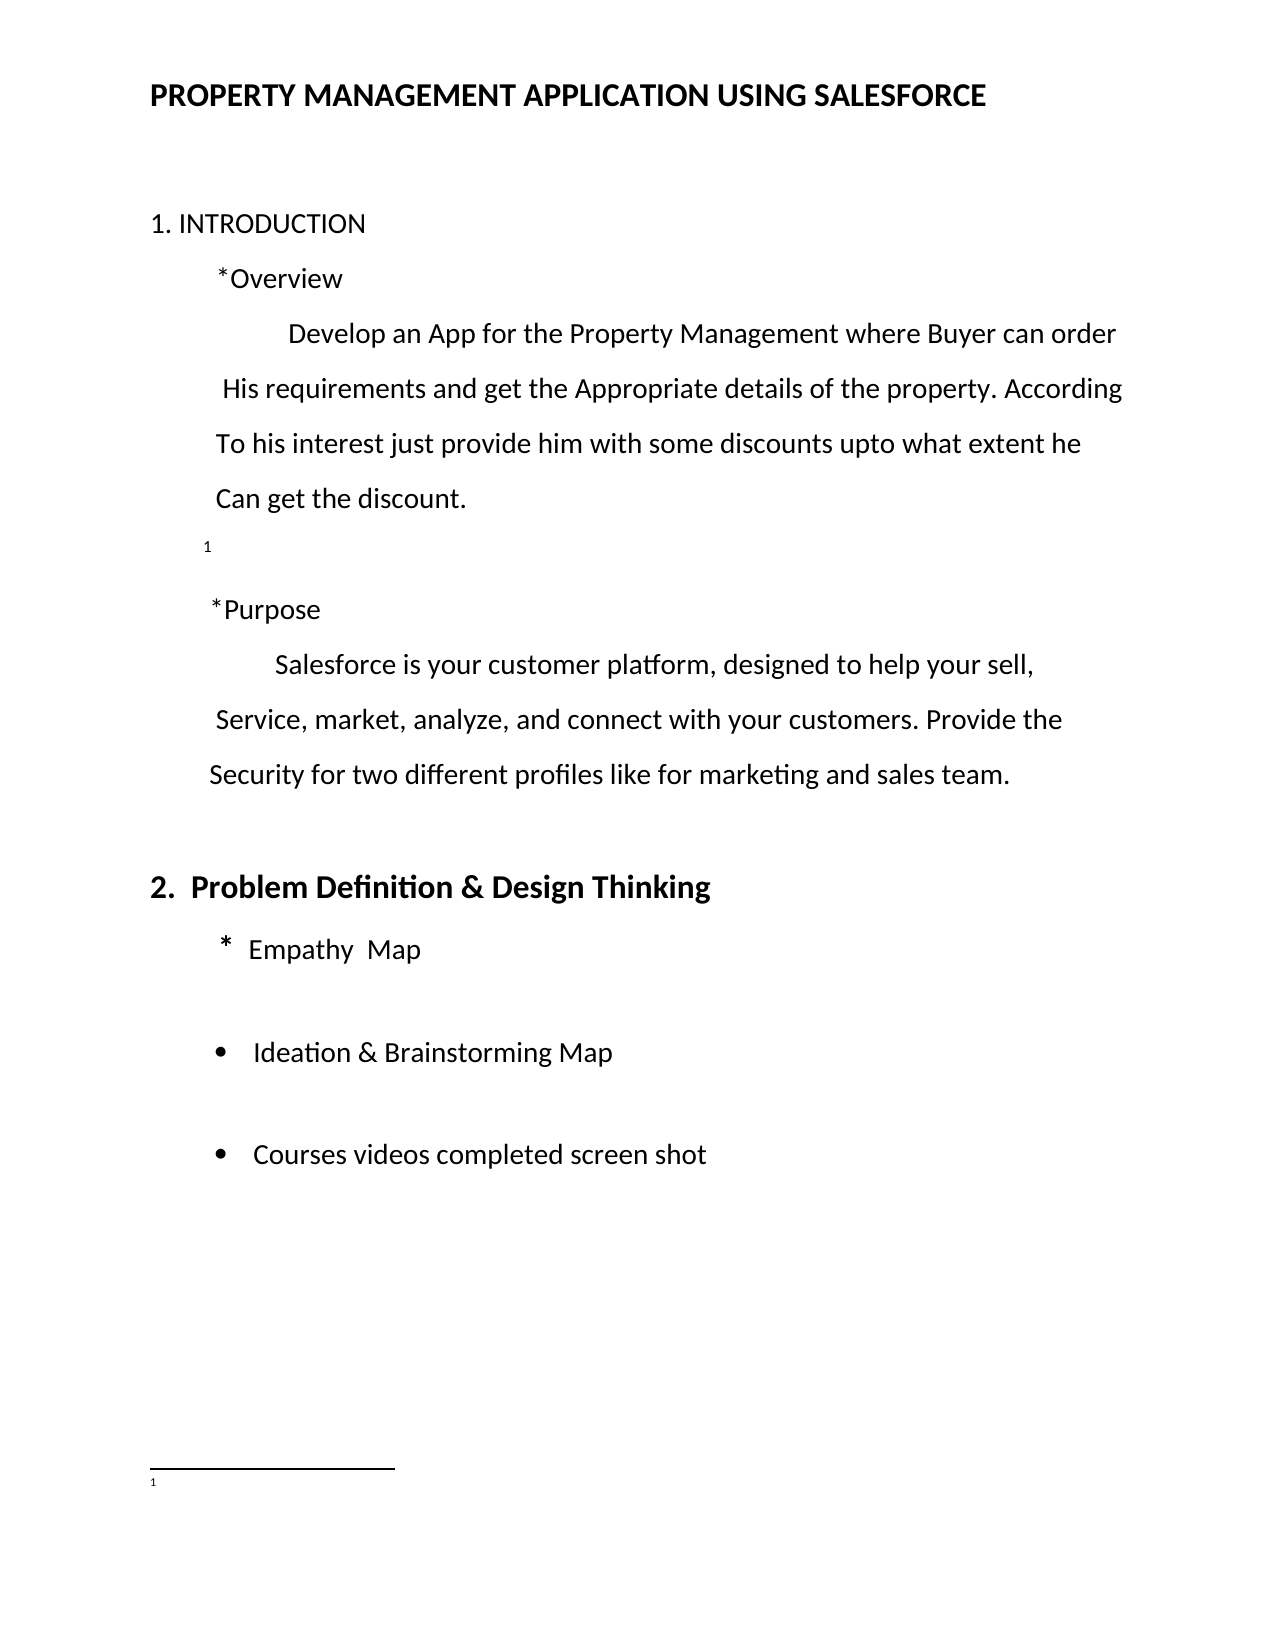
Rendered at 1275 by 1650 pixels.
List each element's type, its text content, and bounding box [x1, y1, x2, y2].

text Salesforce is your customer platform, designed to help your sell, [150, 646, 1125, 682]
text His requirements and get the Appropriate details of the property. According [150, 370, 1125, 406]
text *Overview [150, 260, 1125, 296]
text 2. Problem Definition & Design Thinking [150, 866, 1125, 907]
text Service, market, analyze, and connect with your customers. Provide the [150, 701, 1125, 737]
text Can get the discount. [150, 481, 1125, 516]
text To his interest just provide him with some discounts upto what extent he [150, 426, 1125, 461]
text * Empathy Map [150, 927, 1125, 968]
text Develop an App for the Property Management where Buyer can order [150, 315, 1125, 351]
text 1. INTRODUCTION [150, 205, 1125, 241]
list Ideation & Brainstorming Map [216, 1034, 1125, 1070]
text Security for two different profiles like for marketing and sales team. [150, 756, 1125, 792]
list Courses videos completed screen shot [216, 1136, 1125, 1172]
text *Purpose [150, 591, 1125, 626]
